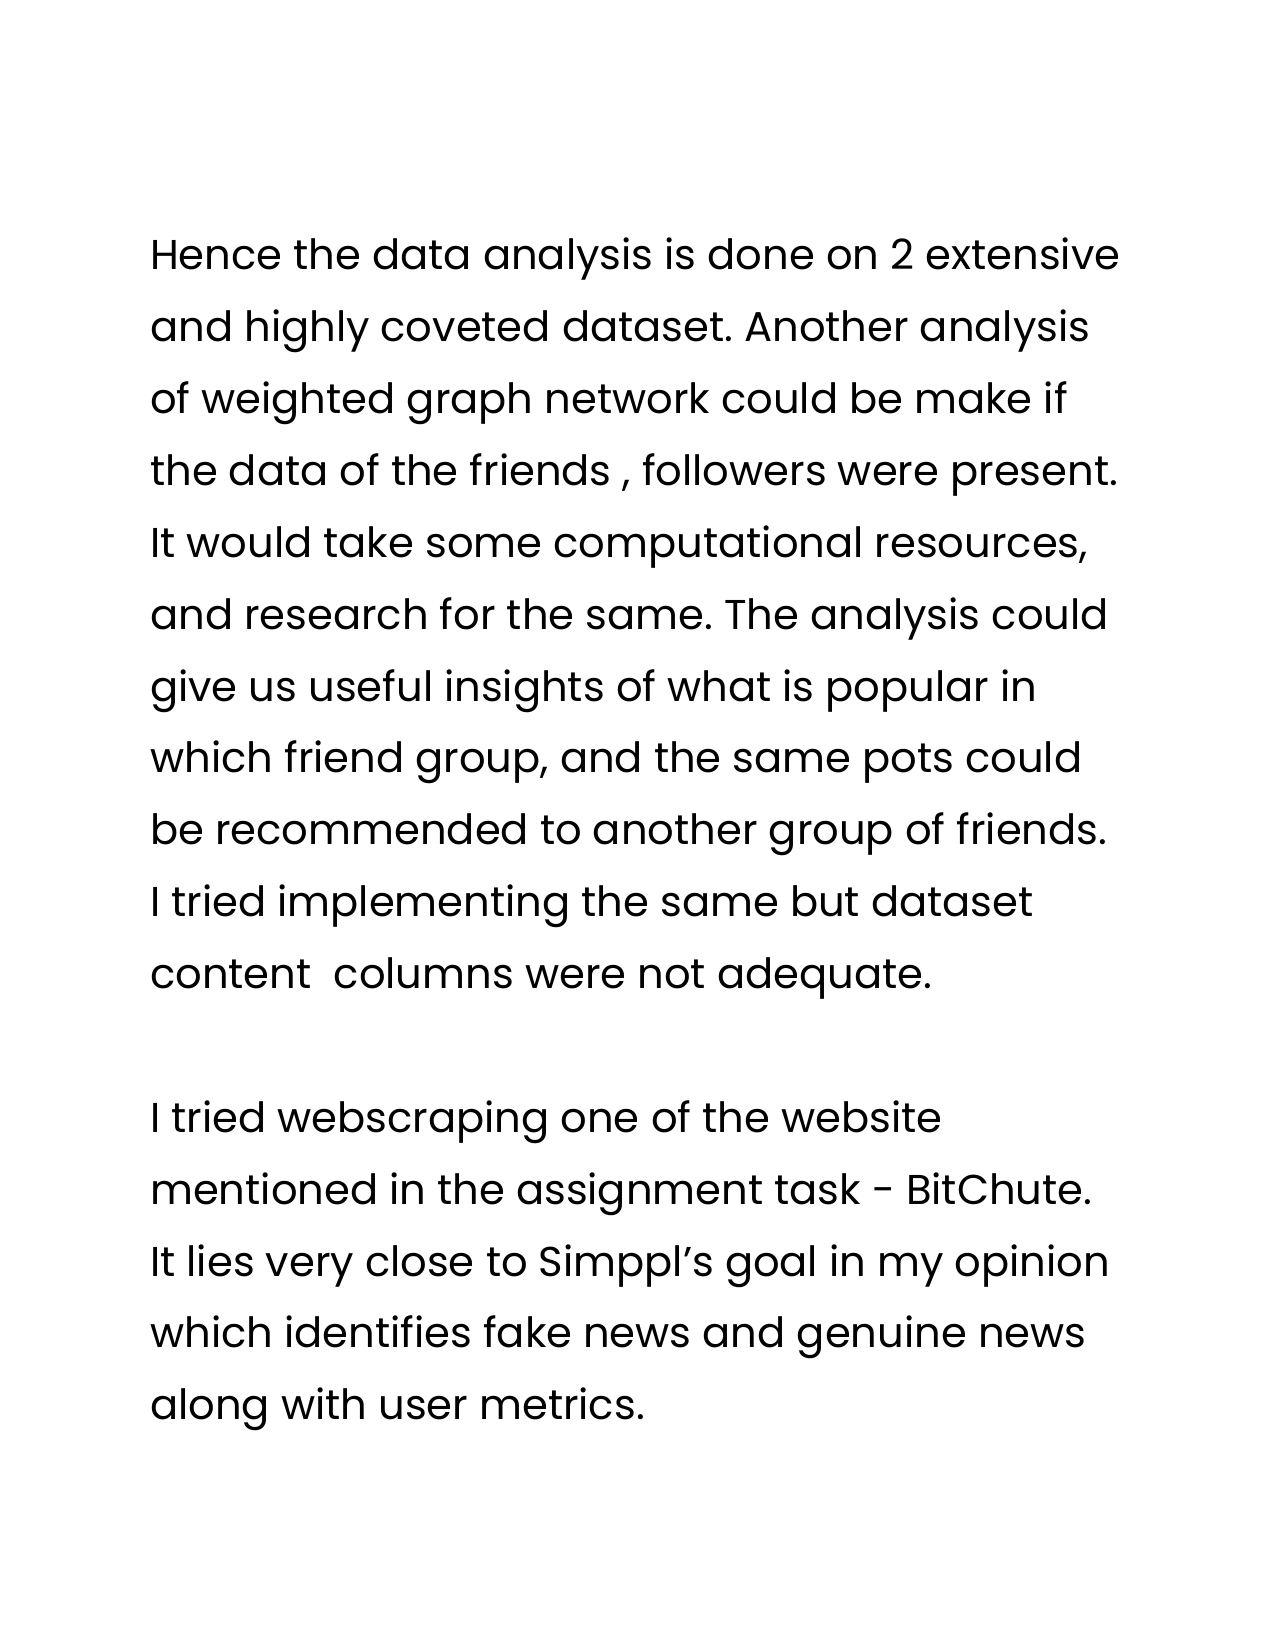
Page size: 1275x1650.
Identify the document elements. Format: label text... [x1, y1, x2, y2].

text I tried webscraping one of the website mentioned in the assignment task - BitChute. It lies very close to Simppl’s goal in my opinion which identifies fake news and genuine news along with user metrics. [150, 1012, 1125, 1434]
text Hence the data analysis is done on 2 extensive and highly coveted dataset. Another analysis of weighted graph network could be make if the data of the friends , followers were present. It would take some computational resources, and research for the same. The analysis could give us useful insights of what is popular in which friend group, and the same pots could be recommended to another group of friends. [150, 222, 1125, 859]
text I tried implementing the same but dataset content columns were not adequate. [150, 869, 1125, 1003]
